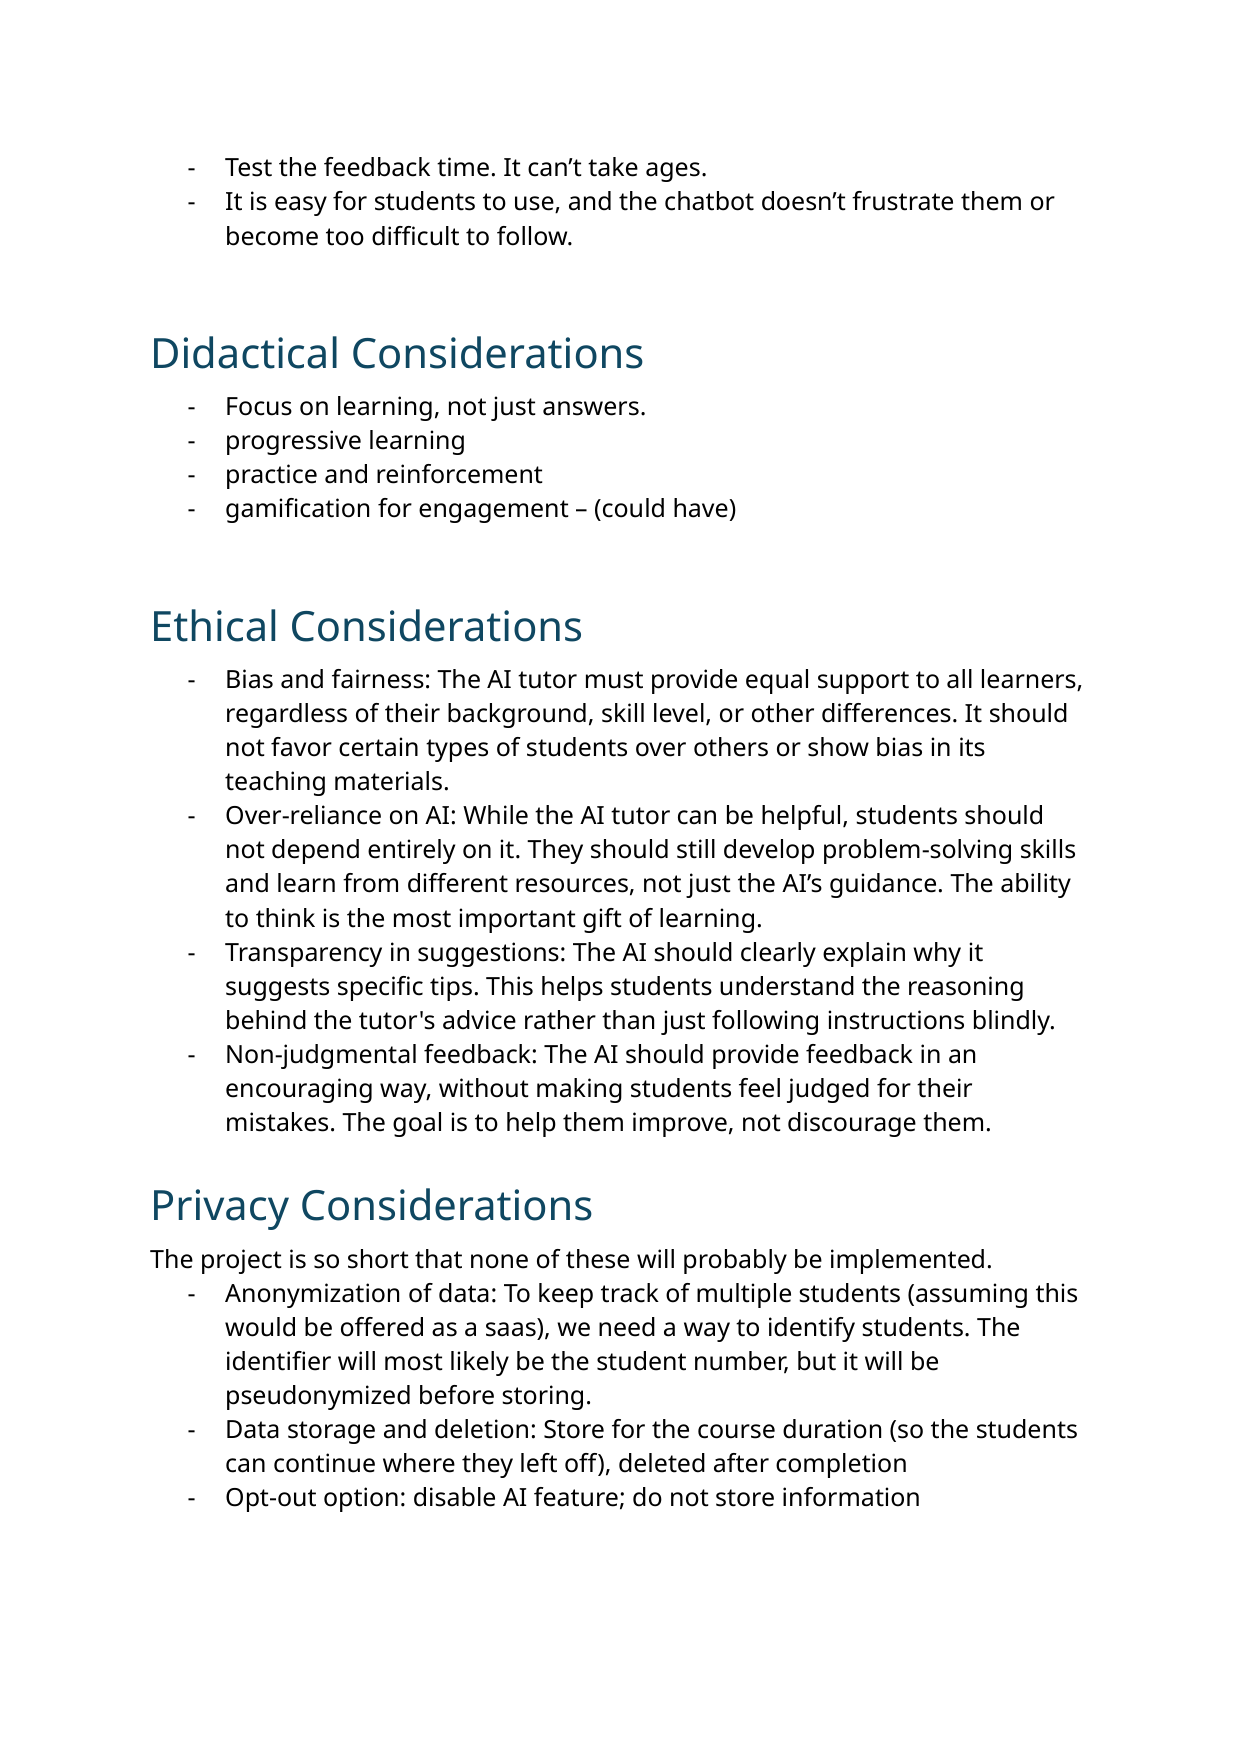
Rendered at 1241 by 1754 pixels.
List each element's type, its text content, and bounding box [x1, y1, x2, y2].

list Bias and fairness: The AI tutor must provide equal support to all learners, regardless of their background, skill level, or other differences. It should not favor certain types of students over others or show bias in its teaching materials. [187, 662, 1090, 798]
subtitle Didactical Considerations [150, 324, 1090, 381]
list Non-judgmental feedback: The AI should provide feedback in an encouraging way, without making students feel judged for their mistakes. The goal is to help them improve, not discourage them. [187, 1036, 1090, 1139]
list gamification for engagement – (could have) [187, 491, 1090, 525]
list progressive learning [187, 423, 1090, 457]
list Transparency in suggestions: The AI should clearly explain why it suggests specific tips. This helps students understand the reasoning behind the tutor's advice rather than just following instructions blindly. [187, 934, 1090, 1036]
subtitle Privacy Considerations [150, 1176, 1090, 1233]
list Opt-out option: disable AI feature; do not store information [187, 1480, 1090, 1514]
list Data storage and deletion: Store for the course duration (so the students can continue where they left off), deleted after completion [187, 1412, 1090, 1480]
list Anonymization of data: To keep track of multiple students (assuming this would be offered as a saas), we need a way to identify students. The identifier will most likely be the student number, but it will be pseudonymized before storing. [187, 1275, 1090, 1412]
subtitle Ethical Considerations [150, 597, 1090, 653]
list Over-reliance on AI: While the AI tutor can be helpful, students should not depend entirely on it. They should still develop problem-solving skills and learn from different resources, not just the AI’s guidance. The ability to think is the most important gift of learning. [187, 798, 1090, 934]
list Test the feedback time. It can’t take ages. [187, 150, 1090, 184]
list Focus on learning, not just answers. [187, 389, 1090, 423]
list practice and reinforcement [187, 457, 1090, 491]
list It is easy for students to use, and the chatbot doesn’t frustrate them or become too difficult to follow. [187, 184, 1090, 252]
text The project is so short that none of these will probably be implemented. [150, 1241, 1090, 1275]
